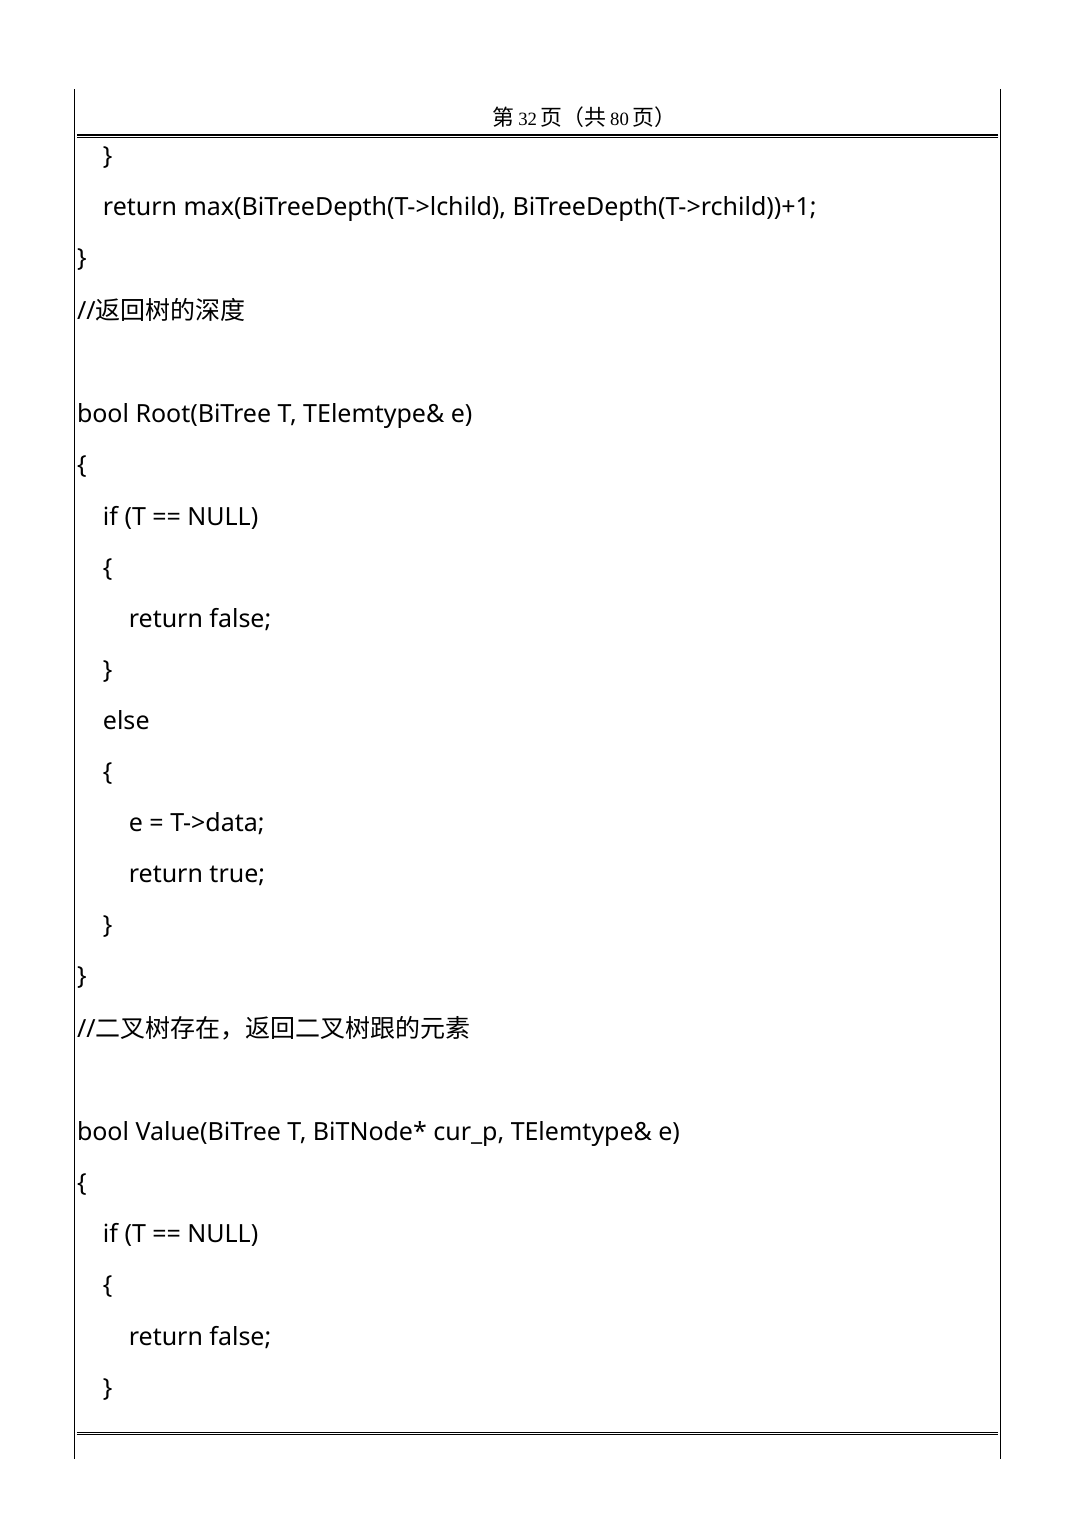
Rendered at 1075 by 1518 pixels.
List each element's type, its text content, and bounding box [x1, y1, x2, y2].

text } [77, 907, 998, 941]
text } [77, 1369, 998, 1403]
text { [77, 1267, 998, 1301]
text return false; [77, 1318, 998, 1352]
text } [77, 240, 998, 274]
text { [77, 447, 998, 481]
text if (T == NULL) [77, 498, 998, 532]
text if (T == NULL) [77, 1216, 998, 1250]
text return true; [77, 856, 998, 889]
text //返回树的深度 [77, 291, 998, 327]
text } [77, 138, 998, 172]
text return false; [77, 600, 998, 634]
text bool Value(BiTree T, BiTNode* cur_p, TElemtype& e) [77, 1114, 998, 1148]
text } [77, 651, 998, 685]
text } [77, 958, 998, 992]
text { [77, 753, 998, 787]
text bool Root(BiTree T, TElemtype& e) [77, 396, 998, 430]
text return max(BiTreeDepth(T->lchild), BiTreeDepth(T->rchild))+1; [77, 189, 998, 223]
text //二叉树存在，返回二叉树跟的元素 [77, 1009, 998, 1045]
text e = T->data; [77, 804, 998, 838]
text { [77, 1165, 998, 1199]
text else [77, 702, 998, 736]
text { [77, 549, 998, 583]
